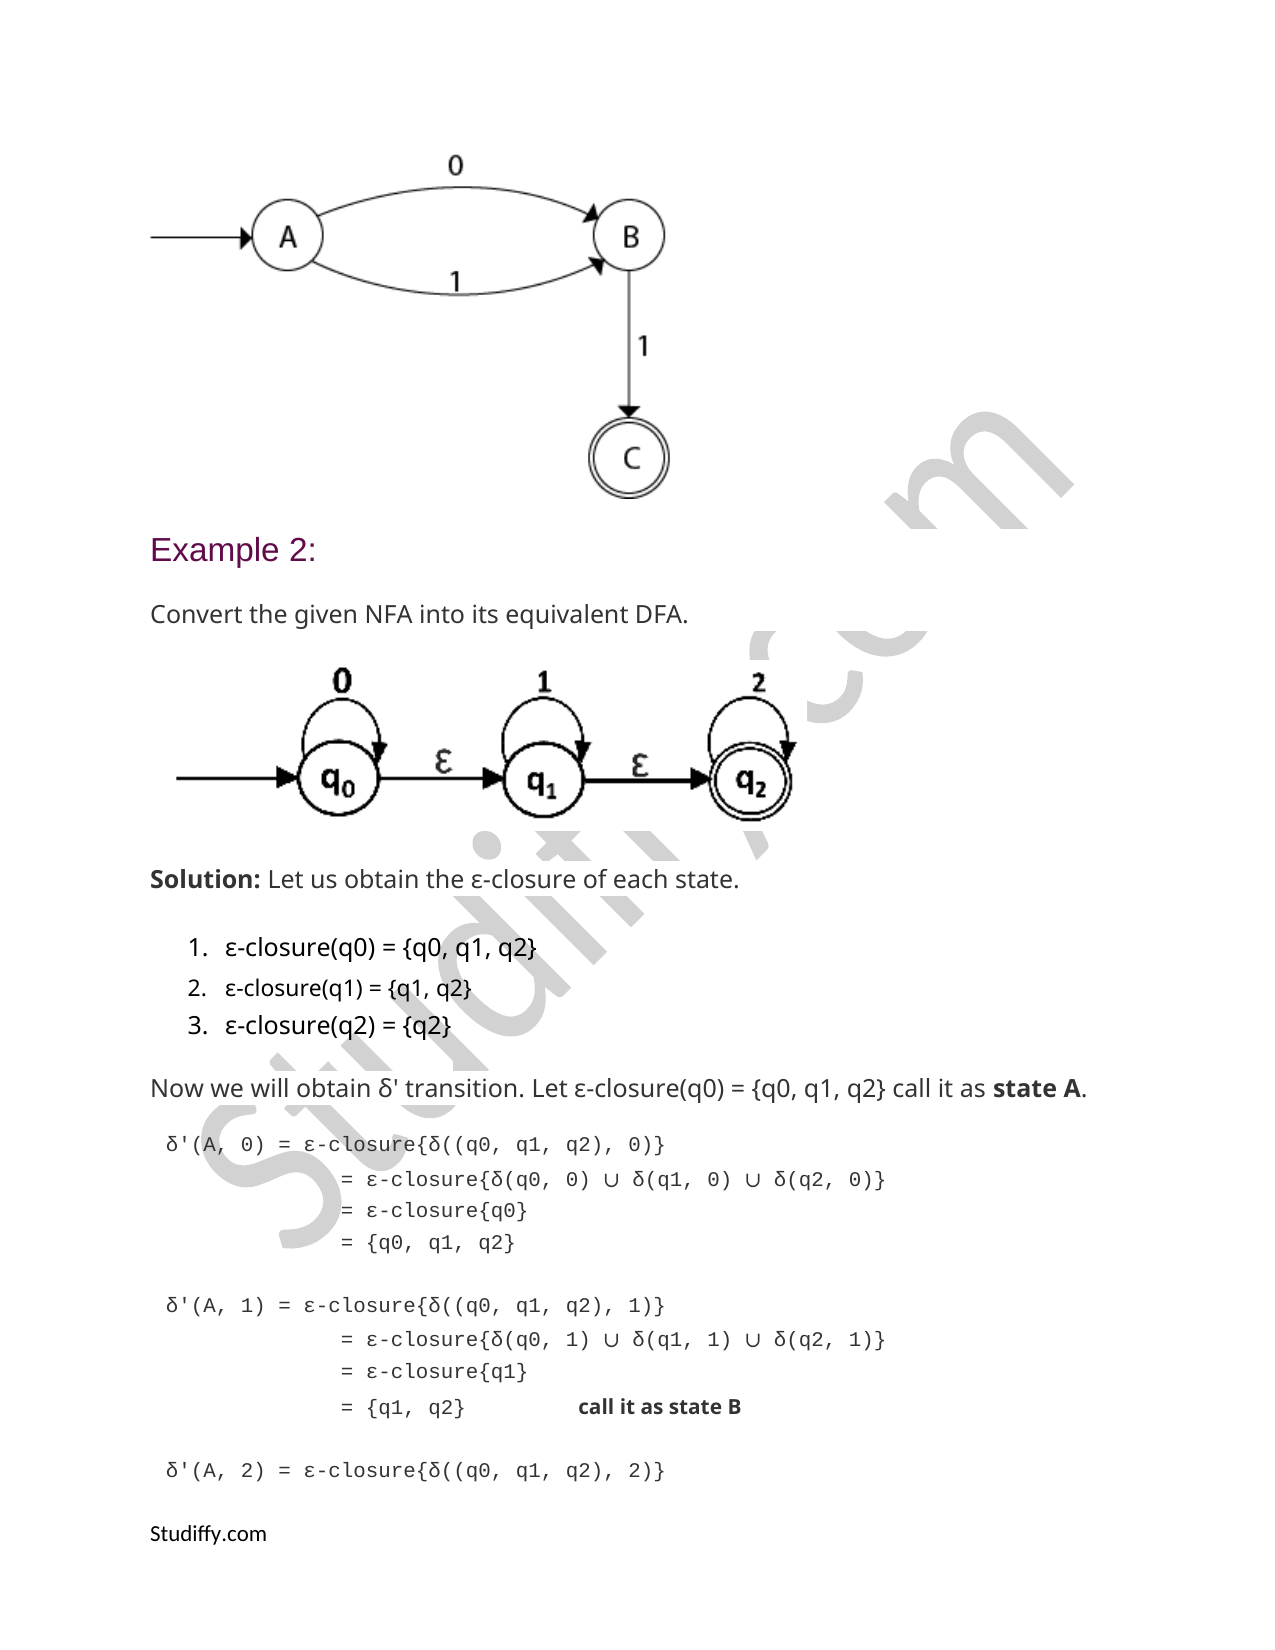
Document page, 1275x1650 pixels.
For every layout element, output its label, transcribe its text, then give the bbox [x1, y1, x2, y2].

picture [150, 660, 808, 831]
text Convert the given NFA into its equivalent DFA. [150, 597, 1125, 631]
text = ε-closure{δ(q0, 1) ∪ δ(q1, 1) ∪ δ(q2, 1)} [166, 1326, 1125, 1353]
text Now we will obtain δ' transition. Let ε-closure(q0) = {q0, q1, q2} call it as state A. [150, 1071, 1125, 1105]
text = ε-closure{δ(q0, 0) ∪ δ(q1, 0) ∪ δ(q2, 0)} [166, 1166, 1125, 1193]
text δ'(A, 1) = ε-closure{δ((q0, q1, q2), 1)} [166, 1295, 1125, 1318]
list ε-closure(q2) = {q2} [187, 1003, 1125, 1042]
text = ε-closure{q0} [166, 1200, 1125, 1224]
list ε-closure(q0) = {q0, q1, q2} [187, 925, 1125, 964]
text = {q0, q1, q2} [166, 1232, 1125, 1256]
text δ'(A, 0) = ε-closure{δ((q0, q1, q2), 0)} [166, 1134, 1125, 1158]
picture [150, 150, 670, 499]
text Solution: Let us obtain the ε-closure of each state. [150, 861, 1125, 896]
list ε-closure(q1) = {q1, q2} [187, 964, 1125, 1003]
text δ'(A, 2) = ε-closure{δ((q0, q1, q2), 2)} [166, 1460, 1125, 1484]
text = {q1, q2} call it as state B [166, 1392, 1125, 1421]
subtitle Example 2: [150, 529, 1125, 568]
text = ε-closure{q1} [166, 1361, 1125, 1384]
